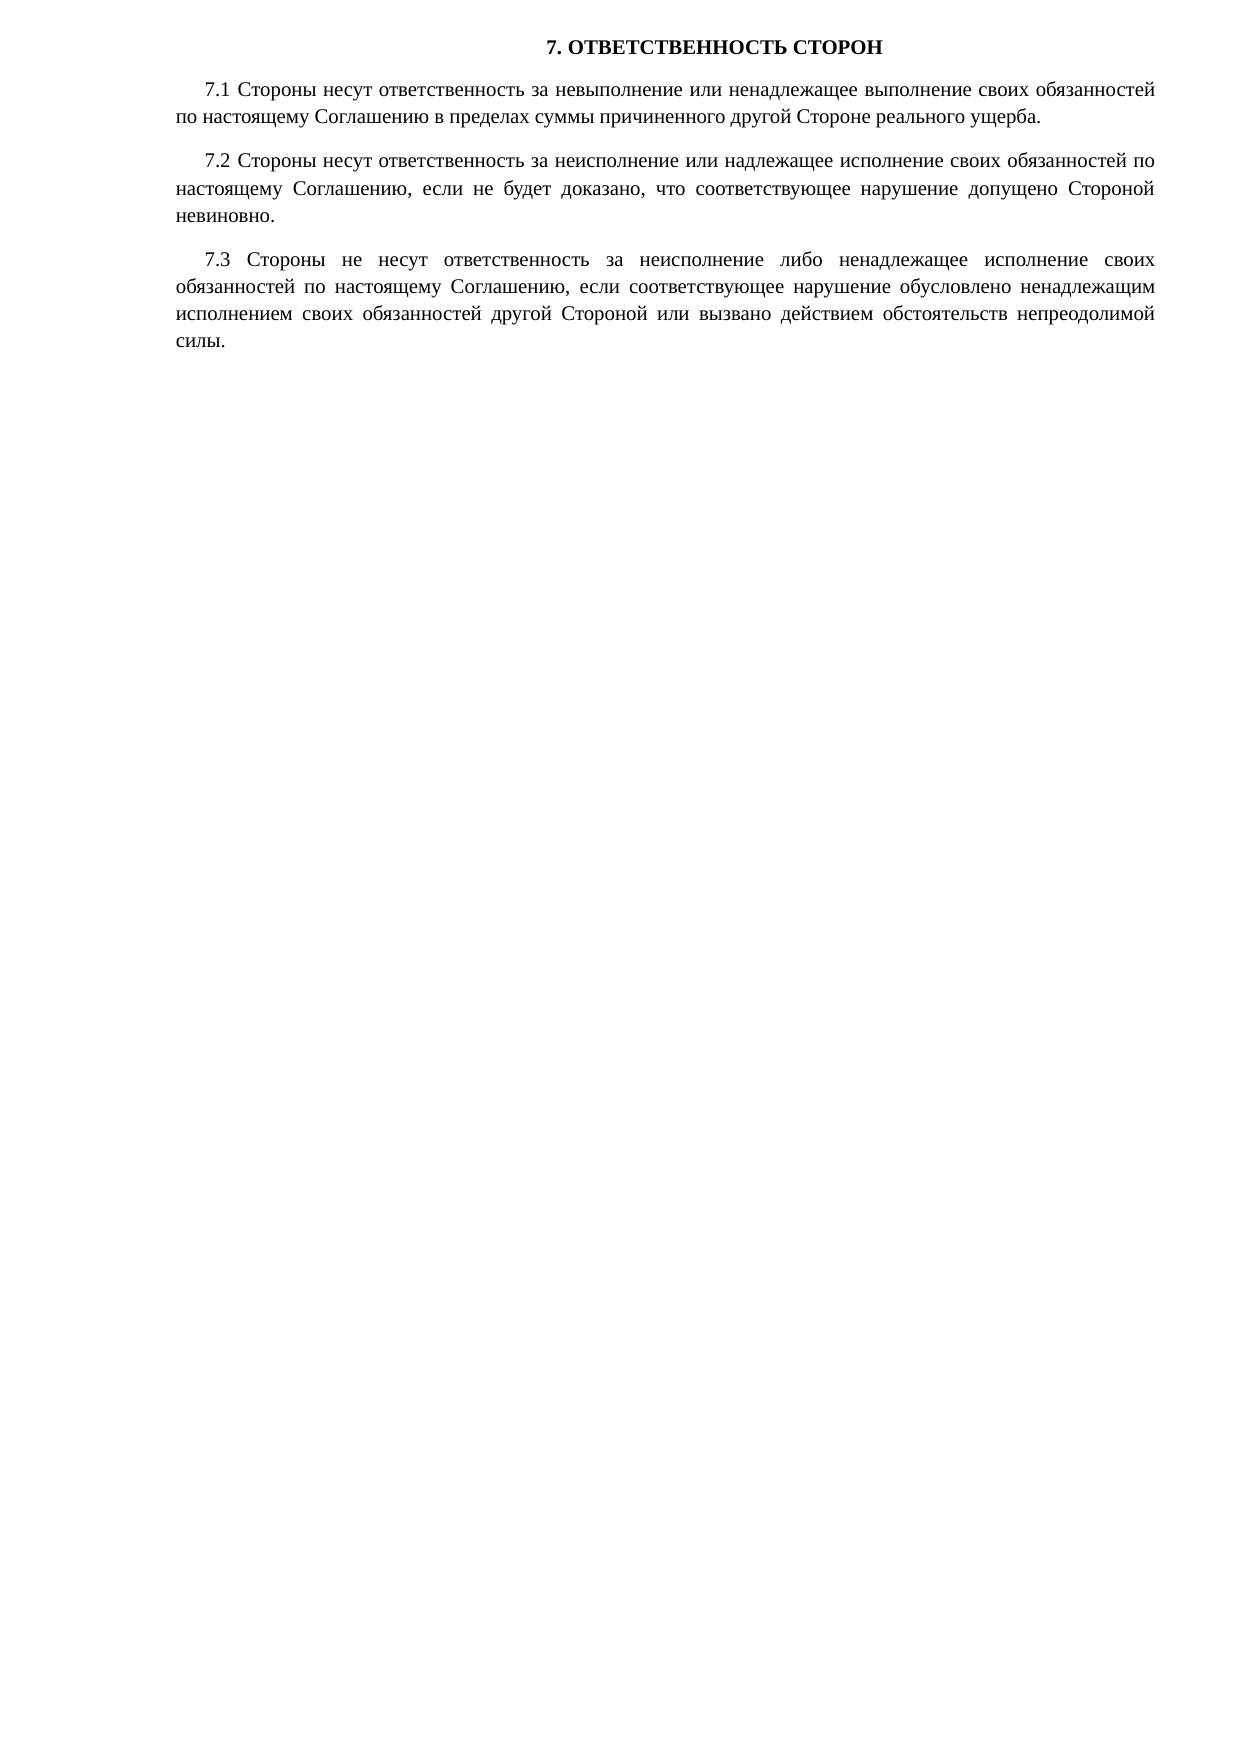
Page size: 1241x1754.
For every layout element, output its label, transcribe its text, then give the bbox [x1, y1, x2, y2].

text 7.2 Стороны несут ответственность за неисполнение или надлежащее исполнение своих обязанностей по настоящему Соглашению, если не будет доказано, что соответствующее нарушение допущено Стороной невиновно. [176, 148, 1156, 227]
subtitle 7. ОТВЕТСТВЕННОСТЬ СТОРОН [418, 34, 1011, 59]
text 7.3 Стороны не несут ответственность за неисполнение либо ненадлежащее исполнение своих обязанностей по настоящему Соглашению, если соответствующее нарушение обусловлено ненадлежащим исполнением своих обязанностей другой Стороной или вызвано действием обстоятельств непреодолимой силы. [176, 247, 1156, 352]
text 7.1 Стороны несут ответственность за невыполнение или ненадлежащее выполнение своих обязанностей по настоящему Соглашению в пределах суммы причиненного другой Стороне реального ущерба. [176, 77, 1156, 128]
